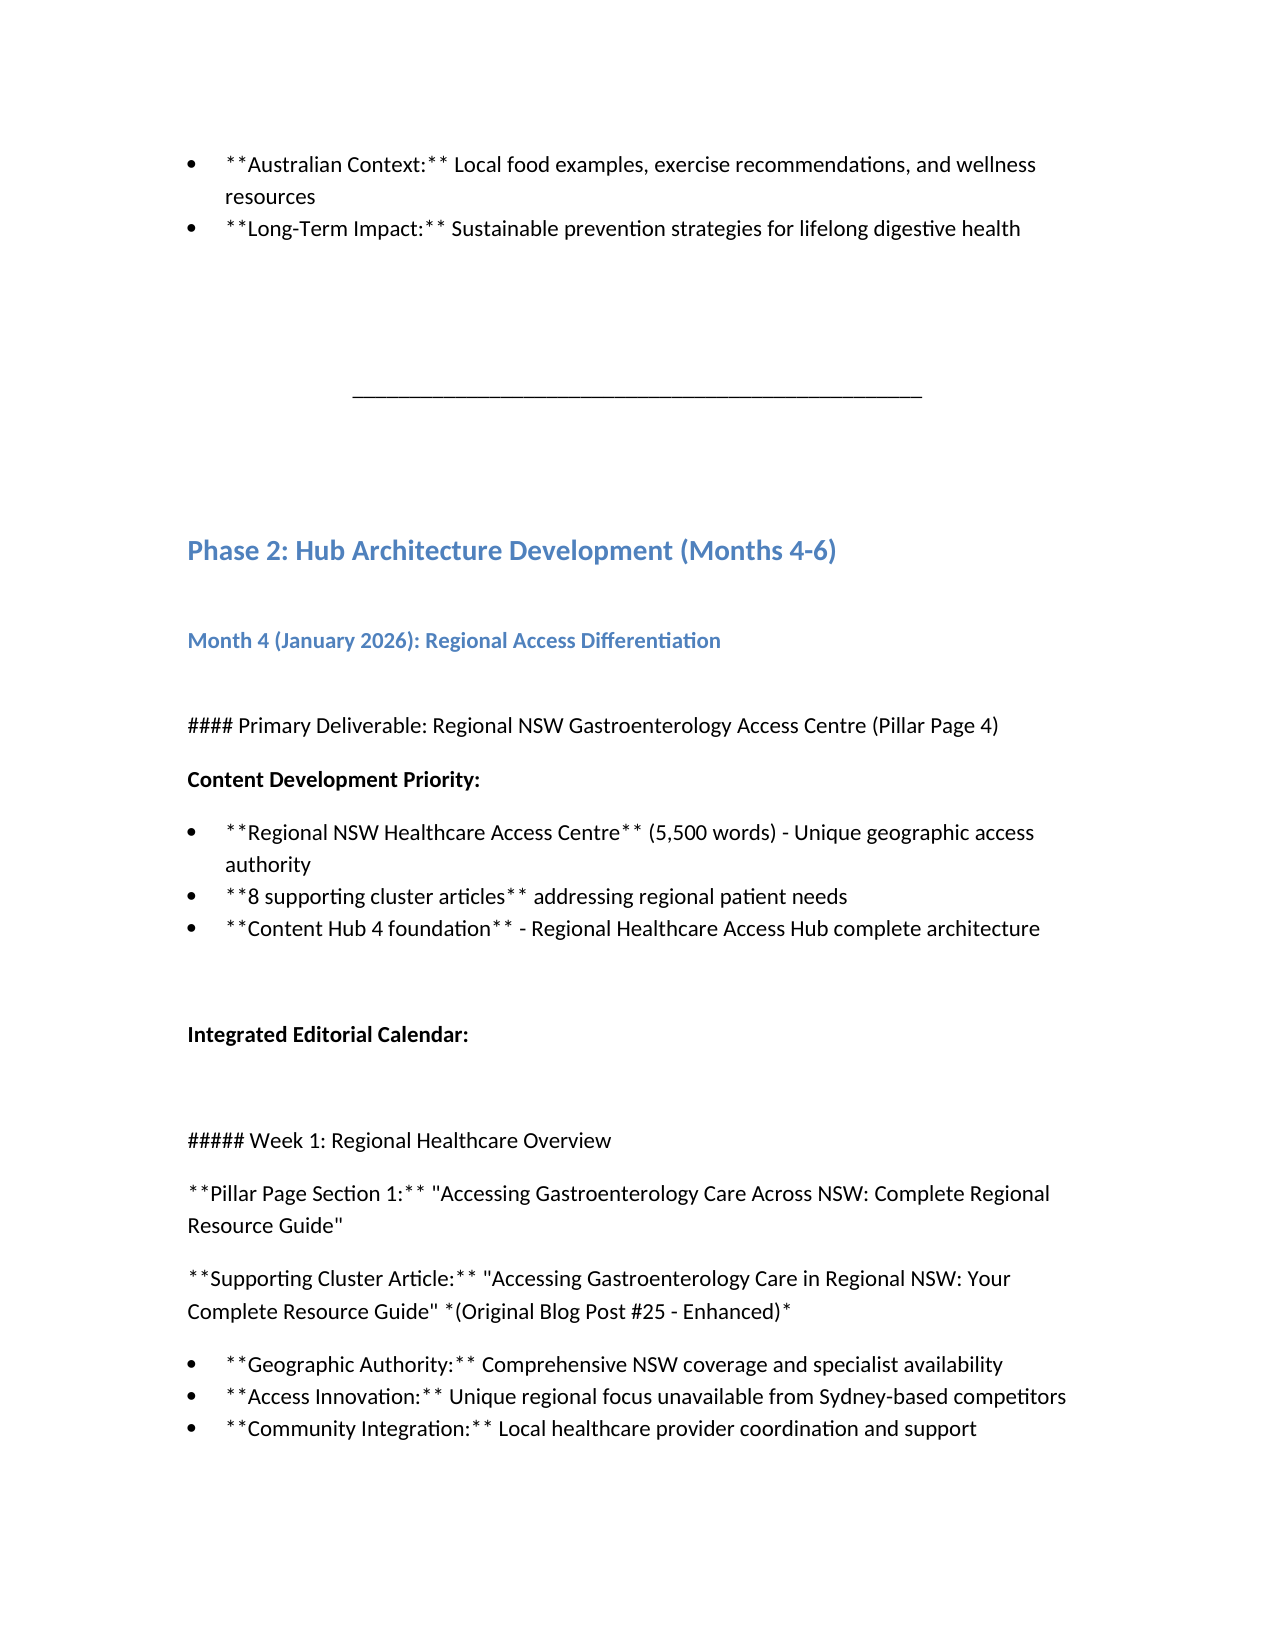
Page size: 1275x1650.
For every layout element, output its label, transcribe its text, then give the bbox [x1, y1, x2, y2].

list **Community Integration:** Local healthcare provider coordination and support [187, 1414, 1087, 1442]
list **Long-Term Impact:** Sustainable prevention strategies for lifelong digestive health [187, 214, 1087, 242]
list **Australian Context:** Local food examples, exercise recommendations, and wellness resources [187, 150, 1087, 210]
text #### Primary Deliverable: Regional NSW Gastroenterology Access Centre (Pillar Page 4) [187, 712, 1087, 740]
text Integrated Editorial Calendar: [187, 1020, 1087, 1048]
list **Geographic Authority:** Comprehensive NSW coverage and specialist availability [187, 1350, 1087, 1378]
text Content Development Priority: [187, 765, 1087, 793]
list **8 supporting cluster articles** addressing regional patient needs [187, 882, 1087, 910]
text **Supporting Cluster Article:** "Accessing Gastroenterology Care in Regional NSW: Your Complete Resource Guide" *(Original Blog Post #25 - Enhanced)* [187, 1264, 1087, 1325]
text __________________________________________________ [187, 373, 1087, 401]
subtitle Month 4 (January 2026): Regional Access Differentiation [187, 626, 1087, 654]
list **Access Innovation:** Unique regional focus unavailable from Sydney-based competitors [187, 1382, 1087, 1410]
list **Regional NSW Healthcare Access Centre** (5,500 words) - Unique geographic access authority [187, 818, 1087, 878]
subtitle Phase 2: Hub Architecture Development (Months 4-6) [187, 532, 1087, 568]
list **Content Hub 4 foundation** - Regional Healthcare Access Hub complete architecture [187, 914, 1087, 942]
text ##### Week 1: Regional Healthcare Overview [187, 1126, 1087, 1154]
text **Pillar Page Section 1:** "Accessing Gastroenterology Care Across NSW: Complete Regional Resource Guide" [187, 1179, 1087, 1239]
